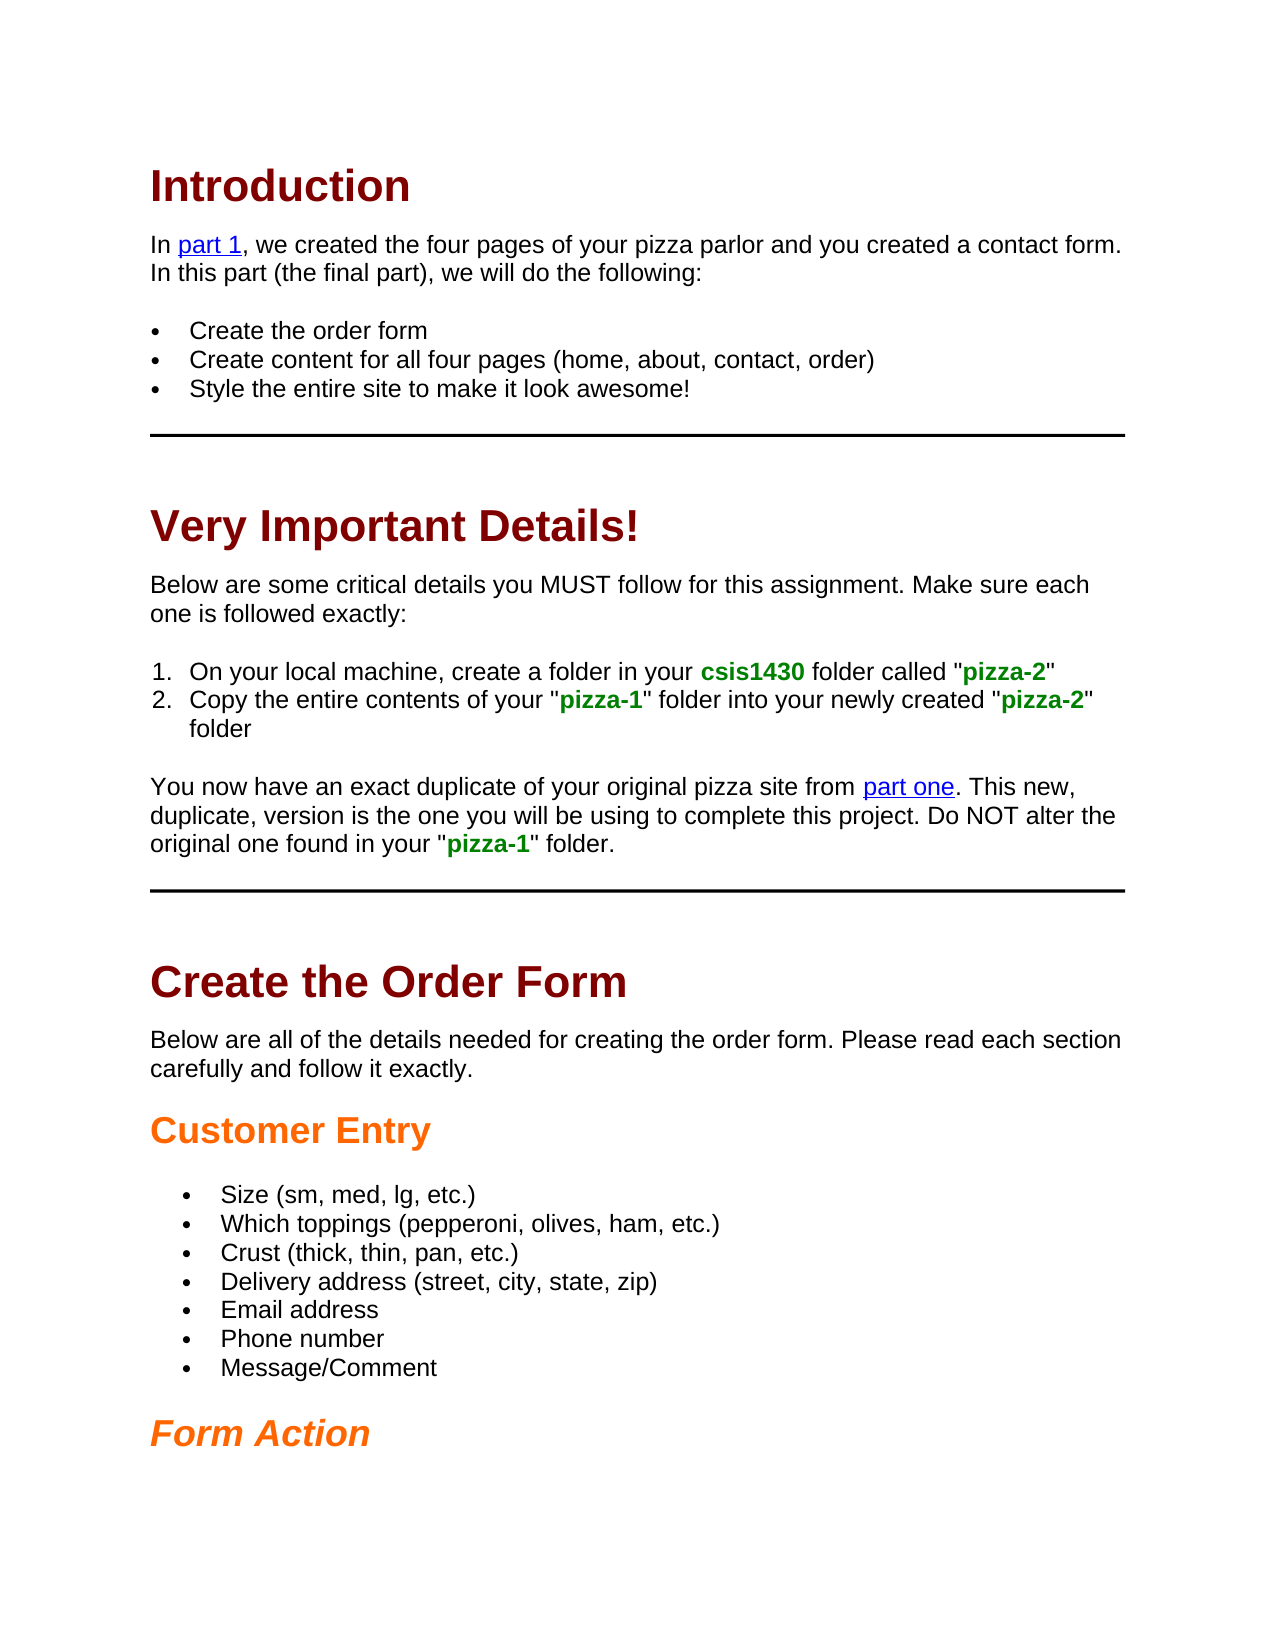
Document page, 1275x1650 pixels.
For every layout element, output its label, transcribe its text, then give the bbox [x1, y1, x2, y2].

list Delivery address (street, city, state, zip) [183, 1267, 1125, 1295]
list On your local machine, create a folder in your csis1430 folder called "pizza-2" [152, 657, 1125, 685]
list Size (sm, med, lg, etc.) [183, 1180, 1125, 1209]
text Create the Order Form [150, 955, 1125, 1007]
text Below are all of the details needed for creating the order form. Please read each section carefully and follow it exactly. [150, 1026, 1125, 1083]
text In part 1, we created the four pages of your pizza parlor and you created a contact form. In this part (the final part), we will do the following: [150, 230, 1125, 287]
list Create the order form [152, 316, 1125, 345]
list Copy the entire contents of your "pizza-1" folder into your newly created "pizza-2" folder [152, 685, 1125, 743]
list Which toppings (pepperoni, olives, ham, etc.) [183, 1209, 1125, 1238]
text You now have an exact duplicate of your original pizza site from part one. This new, duplicate, version is the one you will be using to complete this project. Do NOT alter the original one found in your "pizza-1" folder. [150, 772, 1125, 858]
list Style the entire site to make it look awesome! [152, 374, 1125, 403]
text Form Action [150, 1411, 1125, 1454]
list Email address [183, 1295, 1125, 1324]
list Create content for all four pages (home, about, contact, order) [152, 345, 1125, 374]
list Phone number [183, 1324, 1125, 1353]
list Message/Comment [183, 1353, 1125, 1382]
text Customer Entry [150, 1108, 1125, 1151]
text Introduction [150, 159, 1125, 211]
text Very Important Details! [150, 499, 1125, 551]
list Crust (thick, thin, pan, etc.) [183, 1238, 1125, 1267]
text Below are some critical details you MUST follow for this assignment. Make sure each one is followed exactly: [150, 570, 1125, 627]
